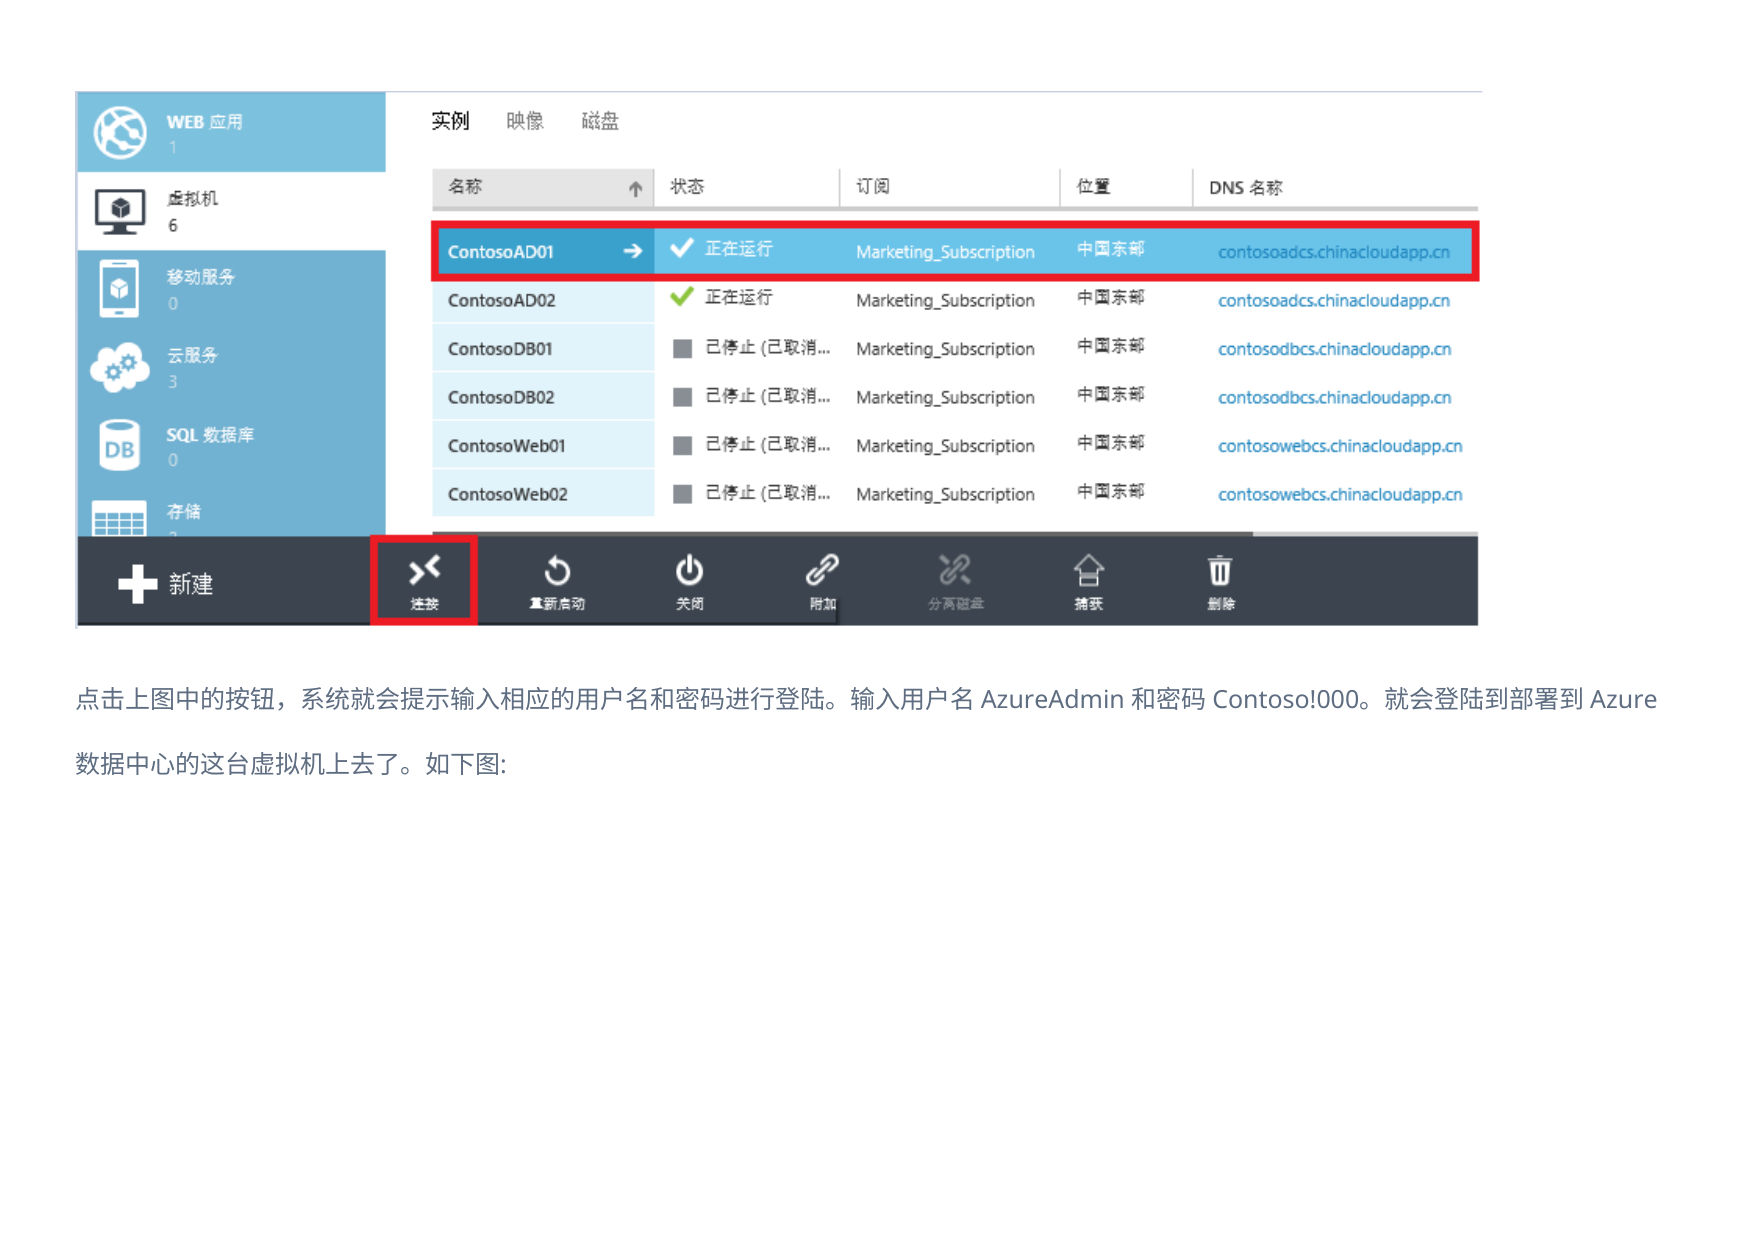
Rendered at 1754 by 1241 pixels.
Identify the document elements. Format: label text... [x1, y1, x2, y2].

picture [75, 91, 1483, 629]
text 点击上图中的按钮，系统就会提示输入相应的用户名和密码进行登陆。输入用户名 AzureAdmin 和密码 Contoso!000。就会登陆到部署到 Azure 数据中心的这台虚拟机上去了。如下图: [75, 666, 1679, 796]
